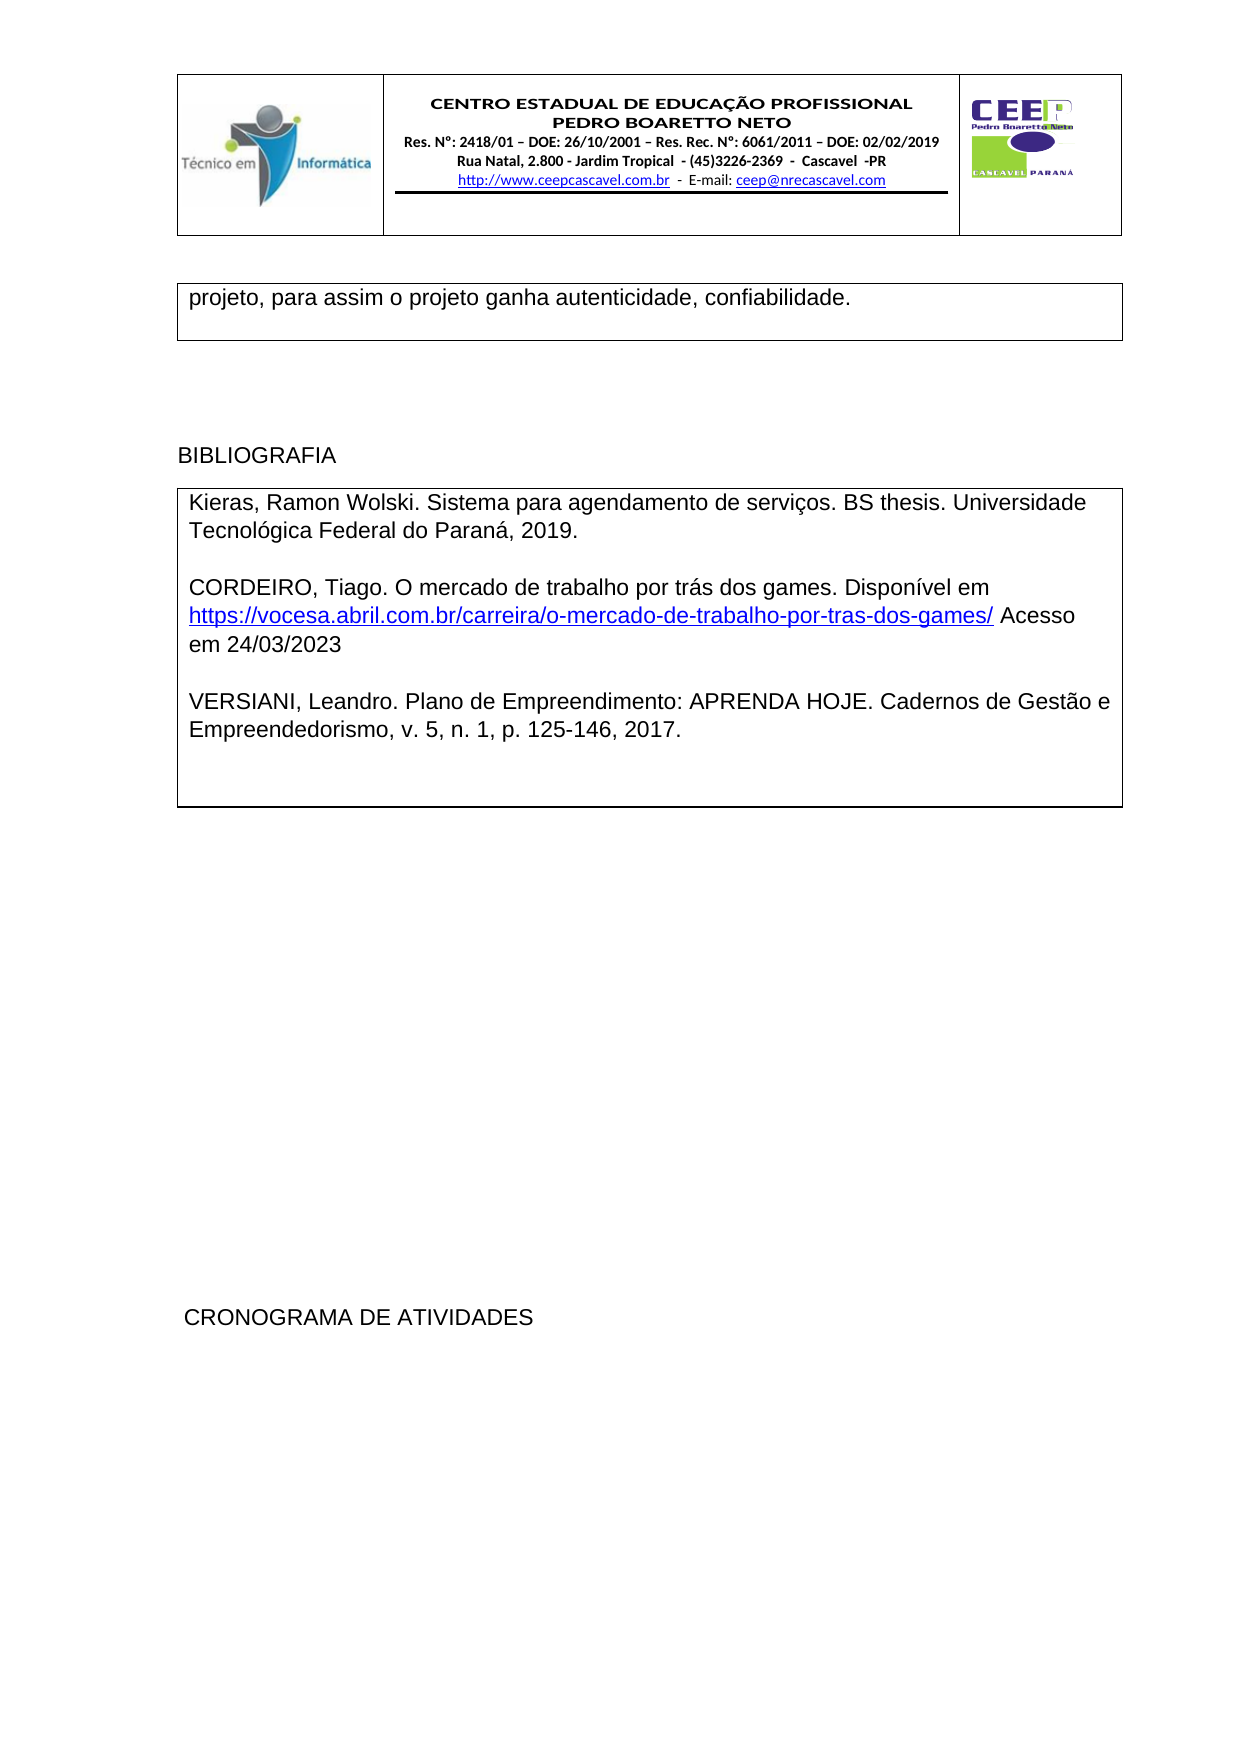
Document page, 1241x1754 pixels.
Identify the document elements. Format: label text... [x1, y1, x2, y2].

text BIBLIOGRAFIA [177, 442, 1122, 469]
table_header Kieras, Ramon Wolski. Sistema para agendamento de serviços. BS thesis. Universidade Tecnológica Federal do Paraná, 2019. CORDEIRO, Tiago. O mercado de trabalho por trás dos games. Disponível em https://vocesa.abril.com.br/carreira/o-mercado-de-trabalho-por-tras-dos-games/ Acesso em 24/03/2023 VERSIANI, Leandro. Plano de Empreendimento: APRENDA HOJE. Cadernos de Gestão e Empreendedorismo, v. 5, n. 1, p. 125-146, 2017. [178, 489, 1122, 806]
text CRONOGRAMA DE ATIVIDADES [177, 1303, 1122, 1330]
picture [181, 104, 371, 207]
